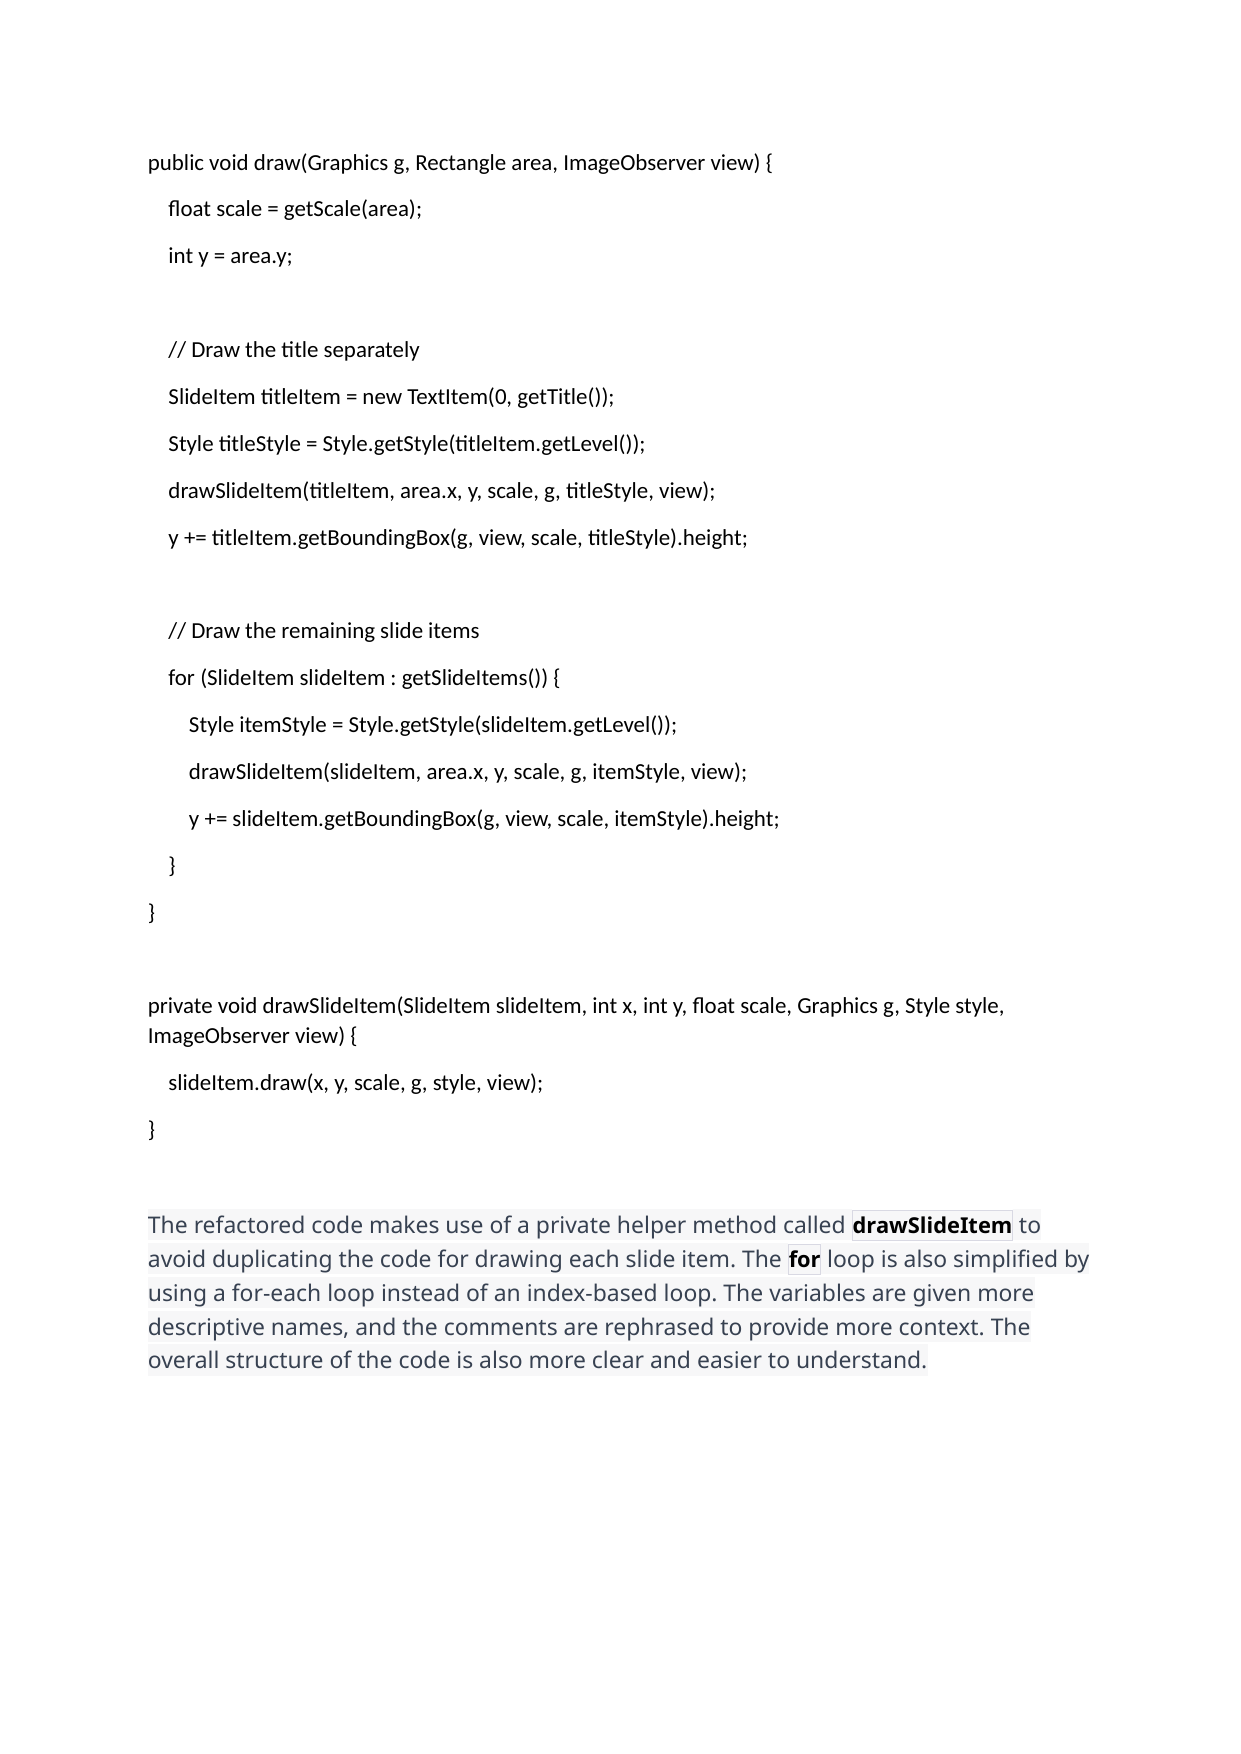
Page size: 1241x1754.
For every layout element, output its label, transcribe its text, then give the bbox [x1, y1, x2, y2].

text // Draw the remaining slide items [148, 616, 1093, 644]
text public void draw(Graphics g, Rectangle area, ImageObserver view) { [148, 148, 1093, 176]
text SlideItem titleItem = new TextItem(0, getTitle()); [148, 382, 1093, 410]
text drawSlideItem(slideItem, area.x, y, scale, g, itemStyle, view); [148, 757, 1093, 785]
text } [148, 1115, 1093, 1143]
text The refactored code makes use of a private helper method called drawSlideItem to avoid duplicating the code for drawing each slide item. The for loop is also simplified by using a for-each loop instead of an index-based loop. The variables are given more descriptive names, and the comments are rephrased to provide more context. The overall structure of the code is also more clear and easier to understand. [148, 1209, 1093, 1376]
text // Draw the title separately [148, 335, 1093, 363]
text for (SlideItem slideItem : getSlideItems()) { [148, 663, 1093, 691]
text } [148, 851, 1093, 879]
text } [148, 898, 1093, 926]
text Style itemStyle = Style.getStyle(slideItem.getLevel()); [148, 710, 1093, 738]
text drawSlideItem(titleItem, area.x, y, scale, g, titleStyle, view); [148, 476, 1093, 504]
text Style titleStyle = Style.getStyle(titleItem.getLevel()); [148, 429, 1093, 457]
text private void drawSlideItem(SlideItem slideItem, int x, int y, float scale, Graphics g, Style style, ImageObserver view) { [148, 991, 1093, 1049]
text slideItem.draw(x, y, scale, g, style, view); [148, 1068, 1093, 1096]
text y += slideItem.getBoundingBox(g, view, scale, itemStyle).height; [148, 804, 1093, 832]
text y += titleItem.getBoundingBox(g, view, scale, titleStyle).height; [148, 523, 1093, 551]
text int y = area.y; [148, 241, 1093, 269]
text float scale = getScale(area); [148, 194, 1093, 222]
